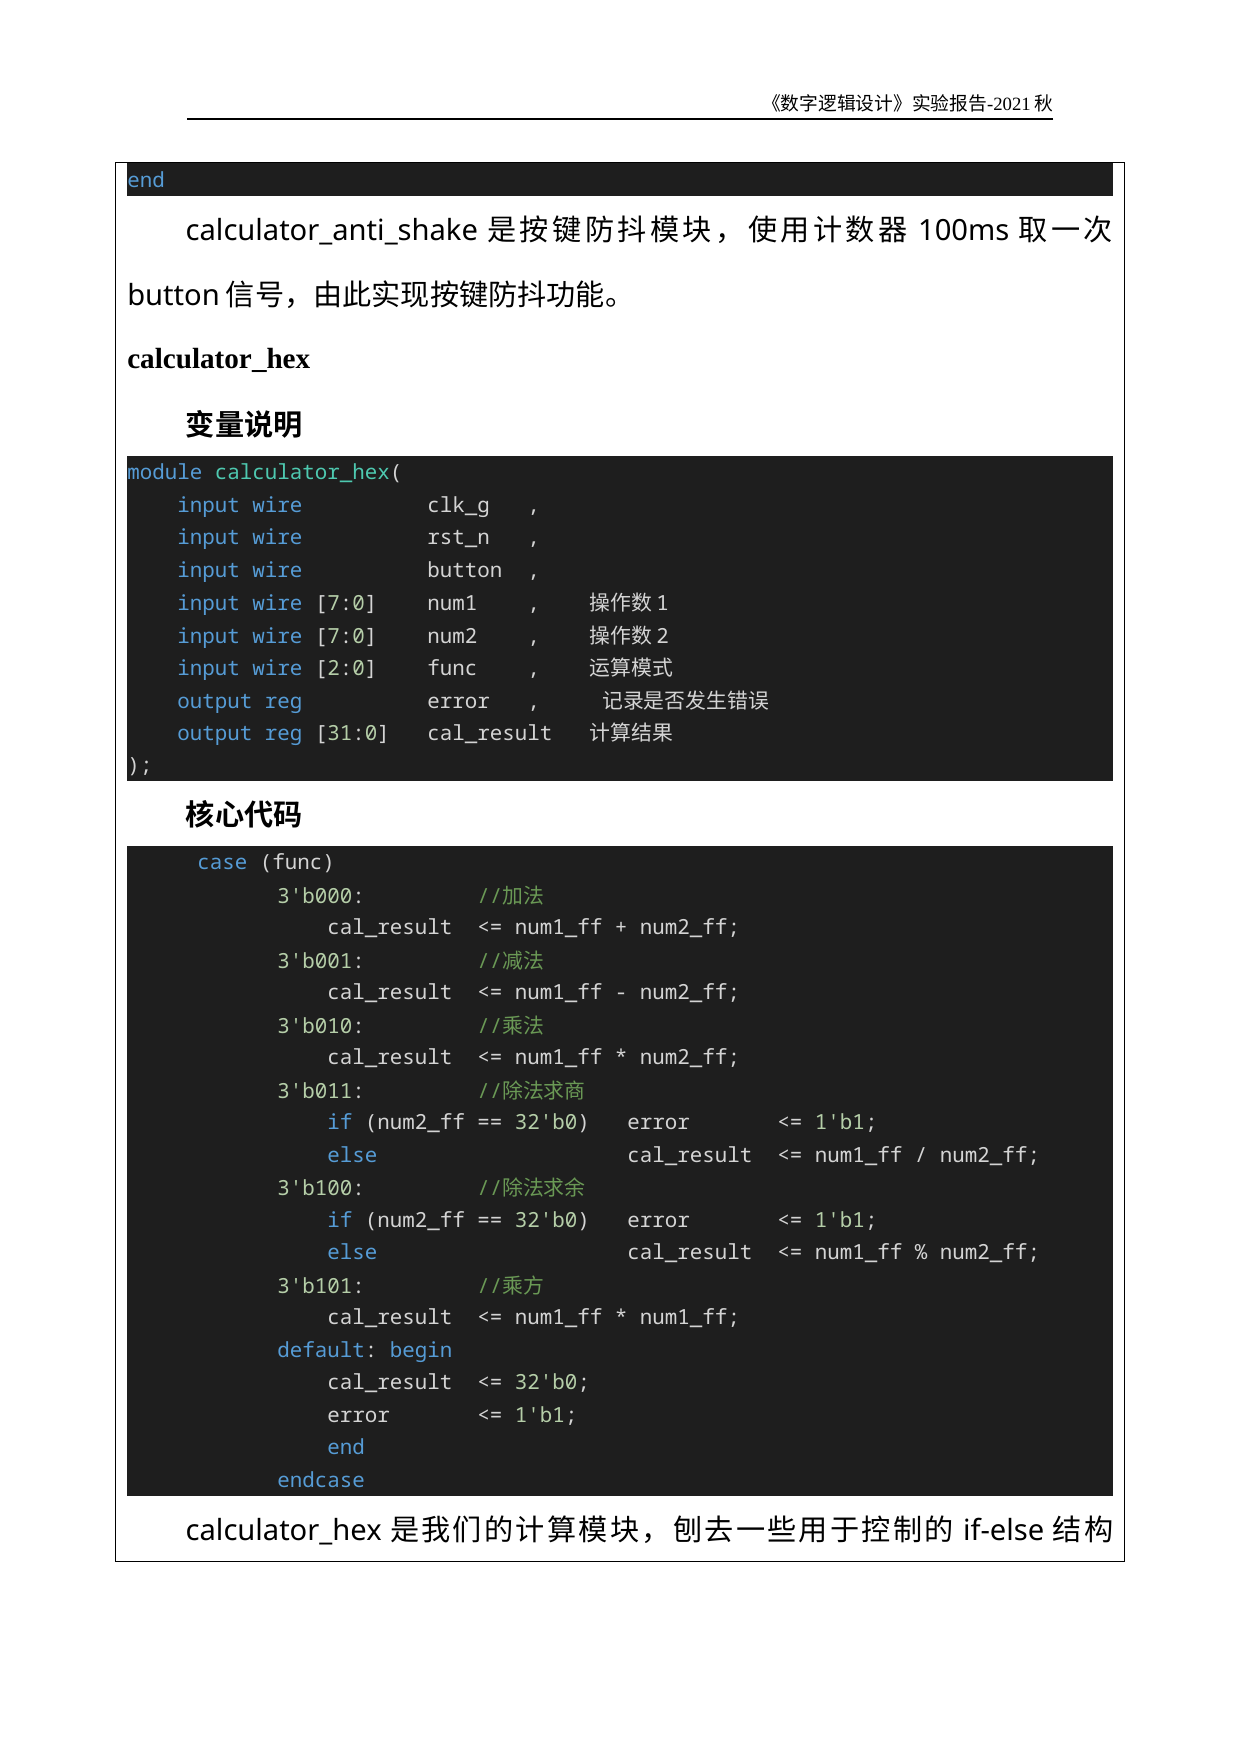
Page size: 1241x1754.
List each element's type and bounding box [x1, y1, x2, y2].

table_cell [116, 163, 1124, 1561]
